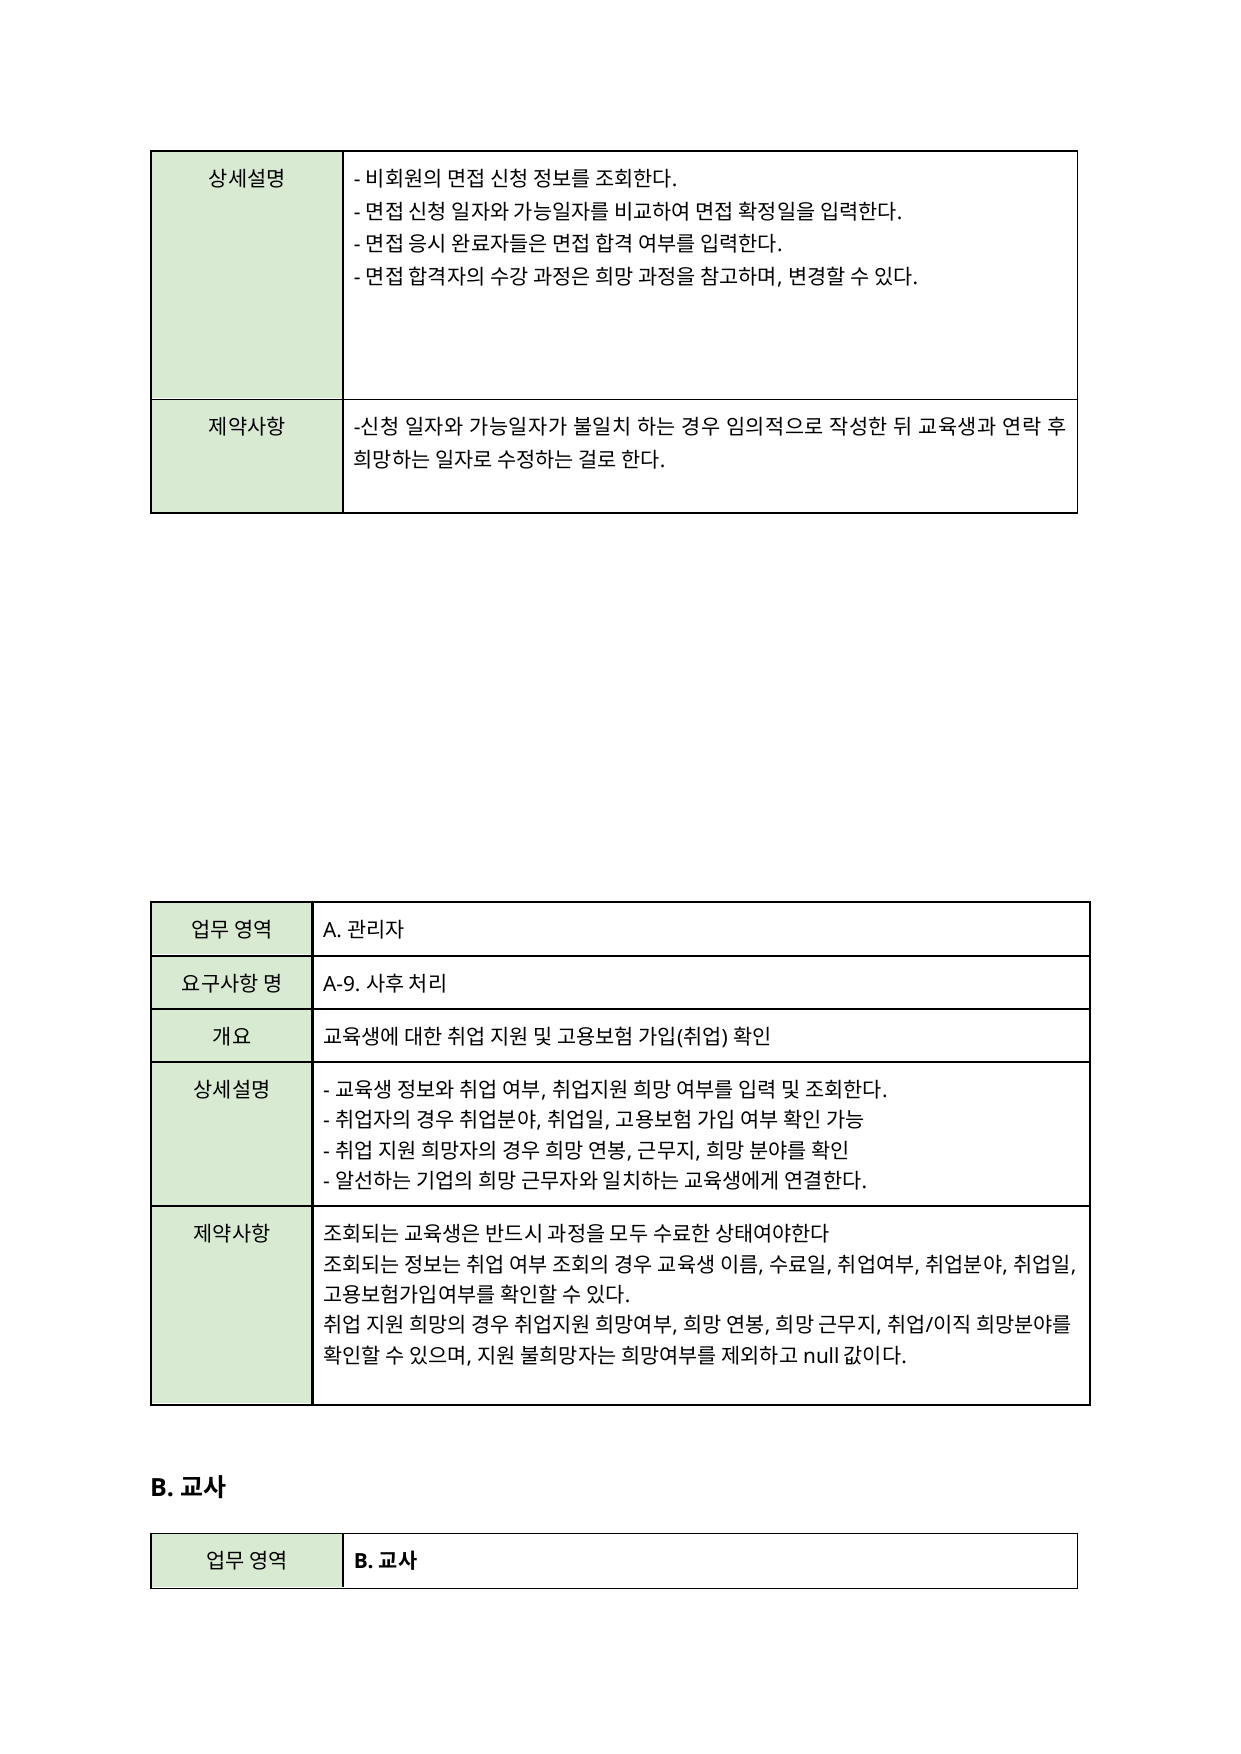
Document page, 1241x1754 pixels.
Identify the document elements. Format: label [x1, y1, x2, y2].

table_header [344, 1534, 1077, 1587]
table_cell [152, 152, 342, 398]
table_cell [152, 957, 311, 1008]
table_cell [152, 1010, 311, 1061]
table_cell [314, 1207, 1089, 1403]
table_cell [344, 400, 1077, 512]
table_cell [314, 1010, 1089, 1061]
table_cell [152, 400, 342, 512]
table_header [314, 903, 1089, 954]
table_cell [152, 1063, 311, 1205]
table_cell [314, 1063, 1089, 1205]
table_header [152, 903, 311, 954]
table_header [152, 1534, 342, 1587]
table_cell [344, 152, 1077, 398]
table_cell [314, 957, 1089, 1008]
table_cell [152, 1207, 311, 1403]
